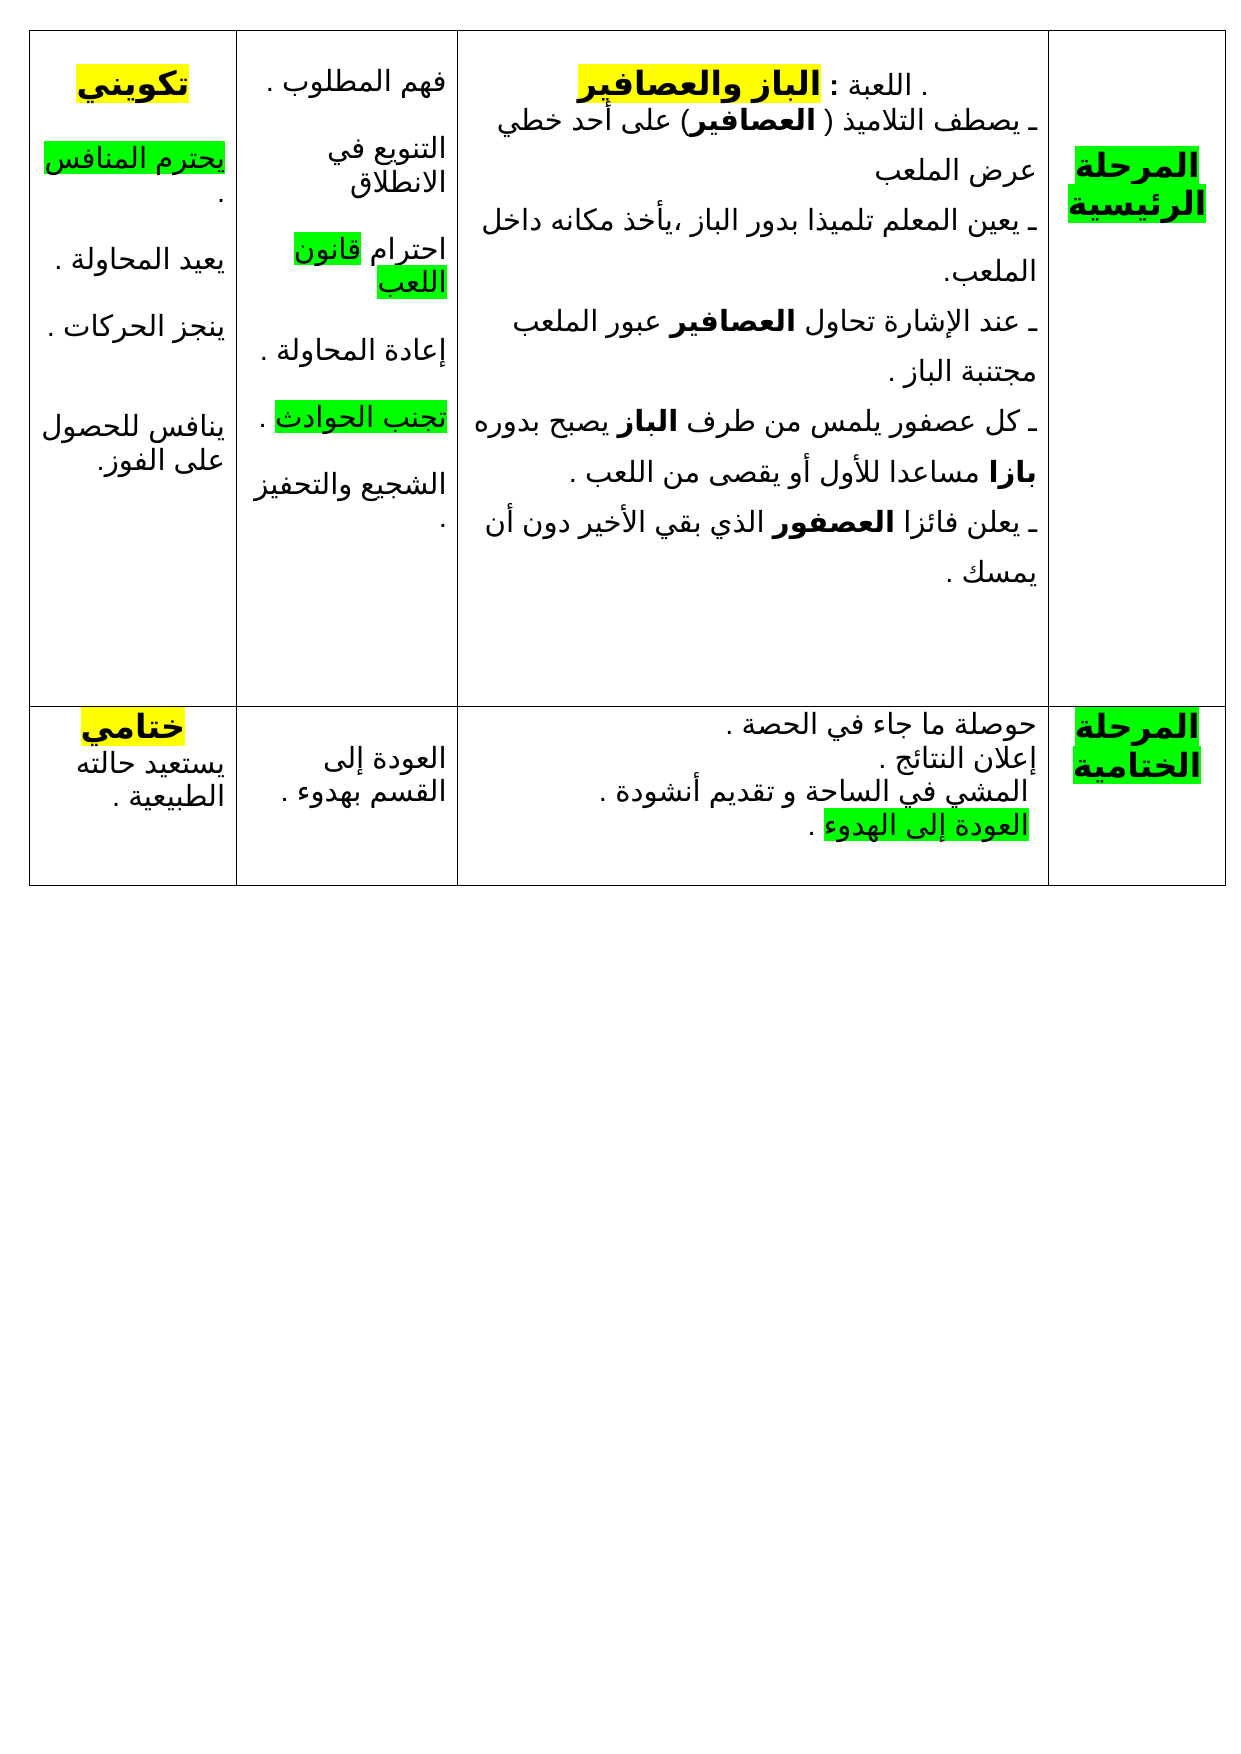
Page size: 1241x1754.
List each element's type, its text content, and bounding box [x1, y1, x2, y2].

table_cell ختامي يستعيد حالته الطبيعية . [30, 707, 236, 885]
table_cell حوصلة ما جاء في الحصة . إعلان النتائج . المشي في الساحة و تقديم أنشودة . العودة إلى الهدوء . [458, 707, 1048, 885]
table_cell العودة إلى القسم بهدوء . [237, 707, 457, 885]
table_cell تكويني يحترم المنافس . يعيد المحاولة . ينجز الحركات . ينافس للحصول على الفوز. [30, 31, 236, 706]
table_cell المرحلة الختامية [1049, 707, 1225, 885]
table_cell المرحلة الرئيسية [1049, 31, 1225, 706]
table_cell فهم المطلوب . التنويع في الانطلاق احترام قانون اللعب إعادة المحاولة . تجنب الحوادث . الشجيع والتحفيز . [237, 31, 457, 706]
table_cell . اللعبة : الباز والعصافير ـ يصطف التلاميذ ( العصافير) على أحد خطي عرض الملعب ـ يعين المعلم تلميذا بدور الباز ،يأخذ مكانه داخل الملعب. ـ عند الإشارة تحاول العصافير عبور الملعب مجتنبة الباز . ـ كل عصفور يلمس من طرف الباز يصبح بدوره بازا مساعدا للأول أو يقصى من اللعب . ـ يعلن فائزا العصفور الذي بقي الأخير دون أن يمسك . [458, 31, 1048, 706]
